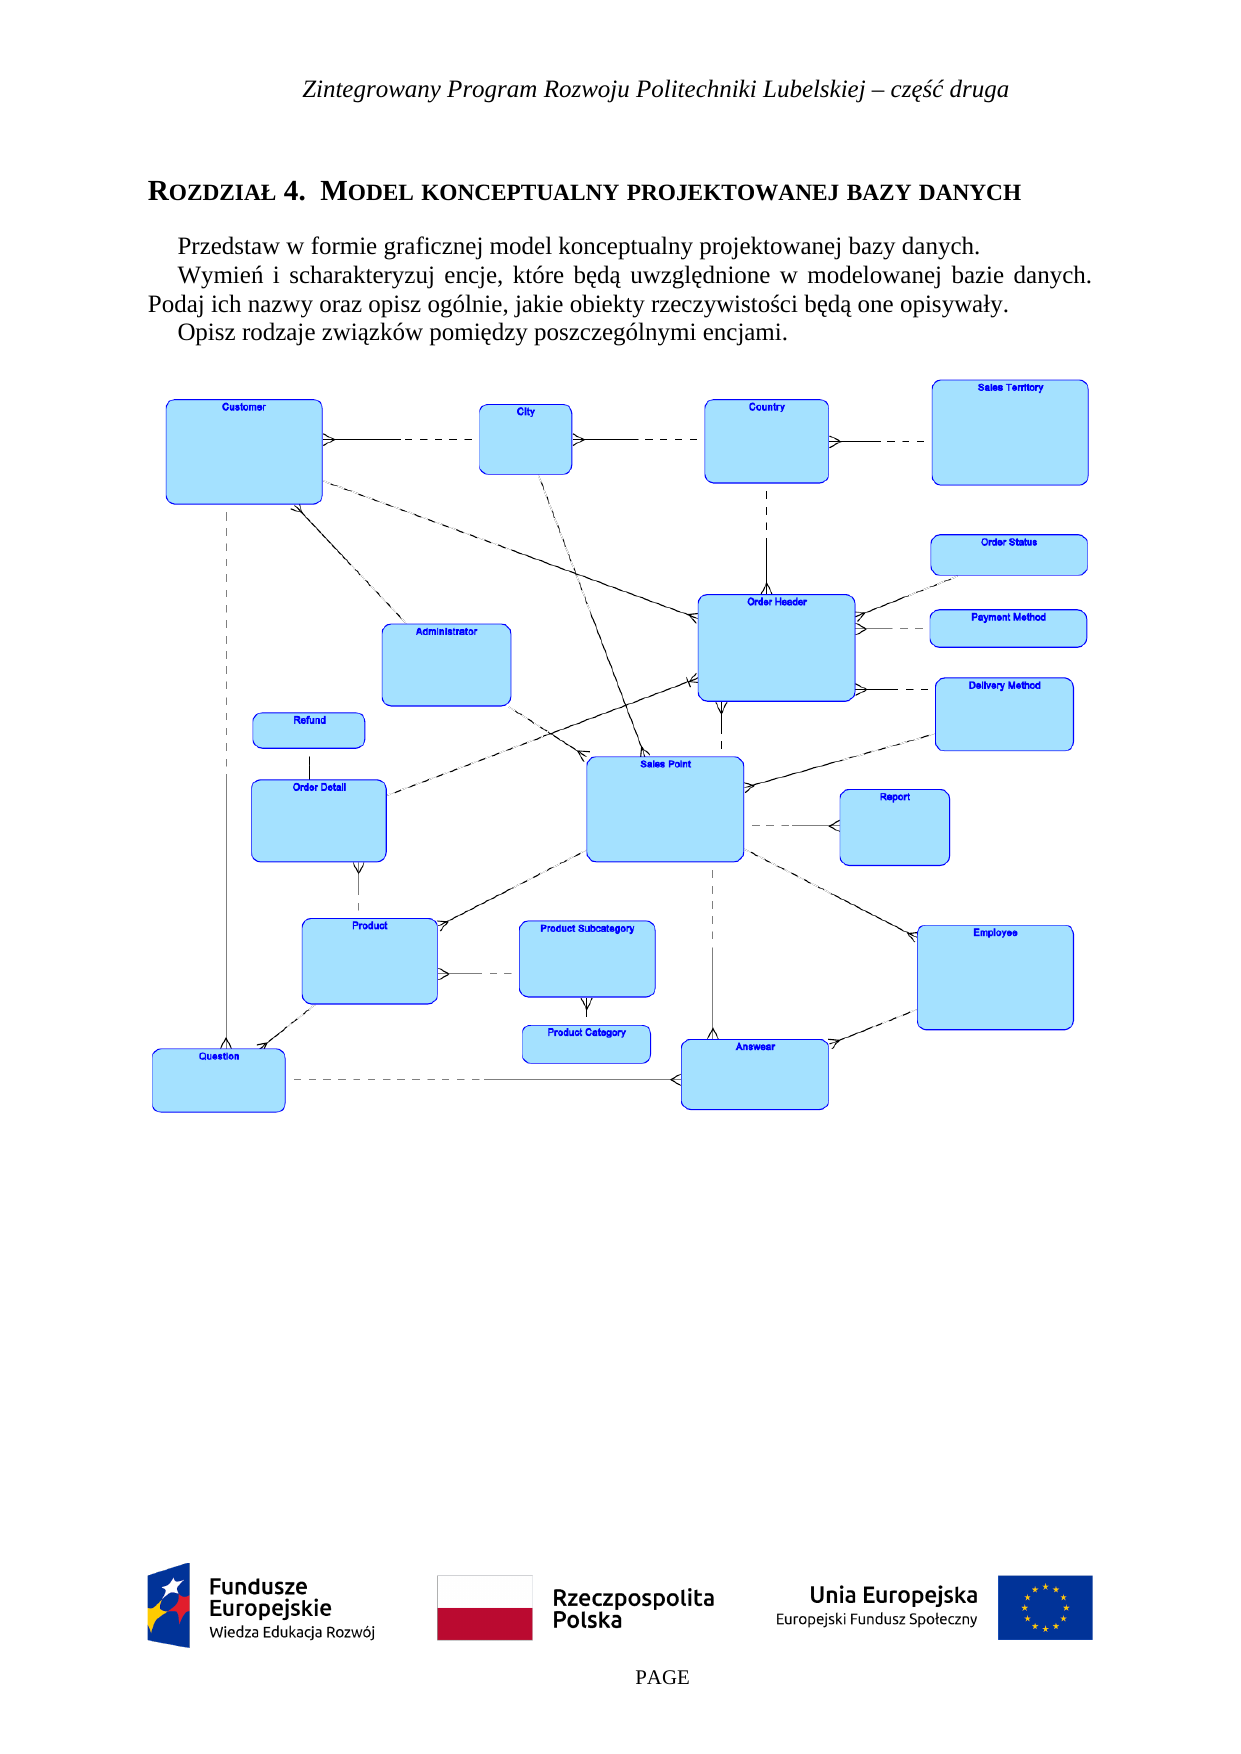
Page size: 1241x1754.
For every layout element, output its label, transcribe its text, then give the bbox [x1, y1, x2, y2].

picture [147, 375, 1093, 1117]
text Opisz rodzaje związków pomiędzy poszczególnymi encjami. [148, 317, 1092, 346]
text Wymień i scharakteryzuj encje, które będą uwzględnione w modelowanej bazie danych. Podaj ich nazwy oraz opisz ogólnie, jakie obiekty rzeczywistości będą one opisywały. [148, 260, 1092, 317]
subtitle Rozdział 4. Model konceptualny projektowanej bazy danych [148, 173, 1092, 206]
picture [147, 1563, 1093, 1648]
text Przedstaw w formie graficznej model konceptualny projektowanej bazy danych. [148, 231, 1092, 260]
